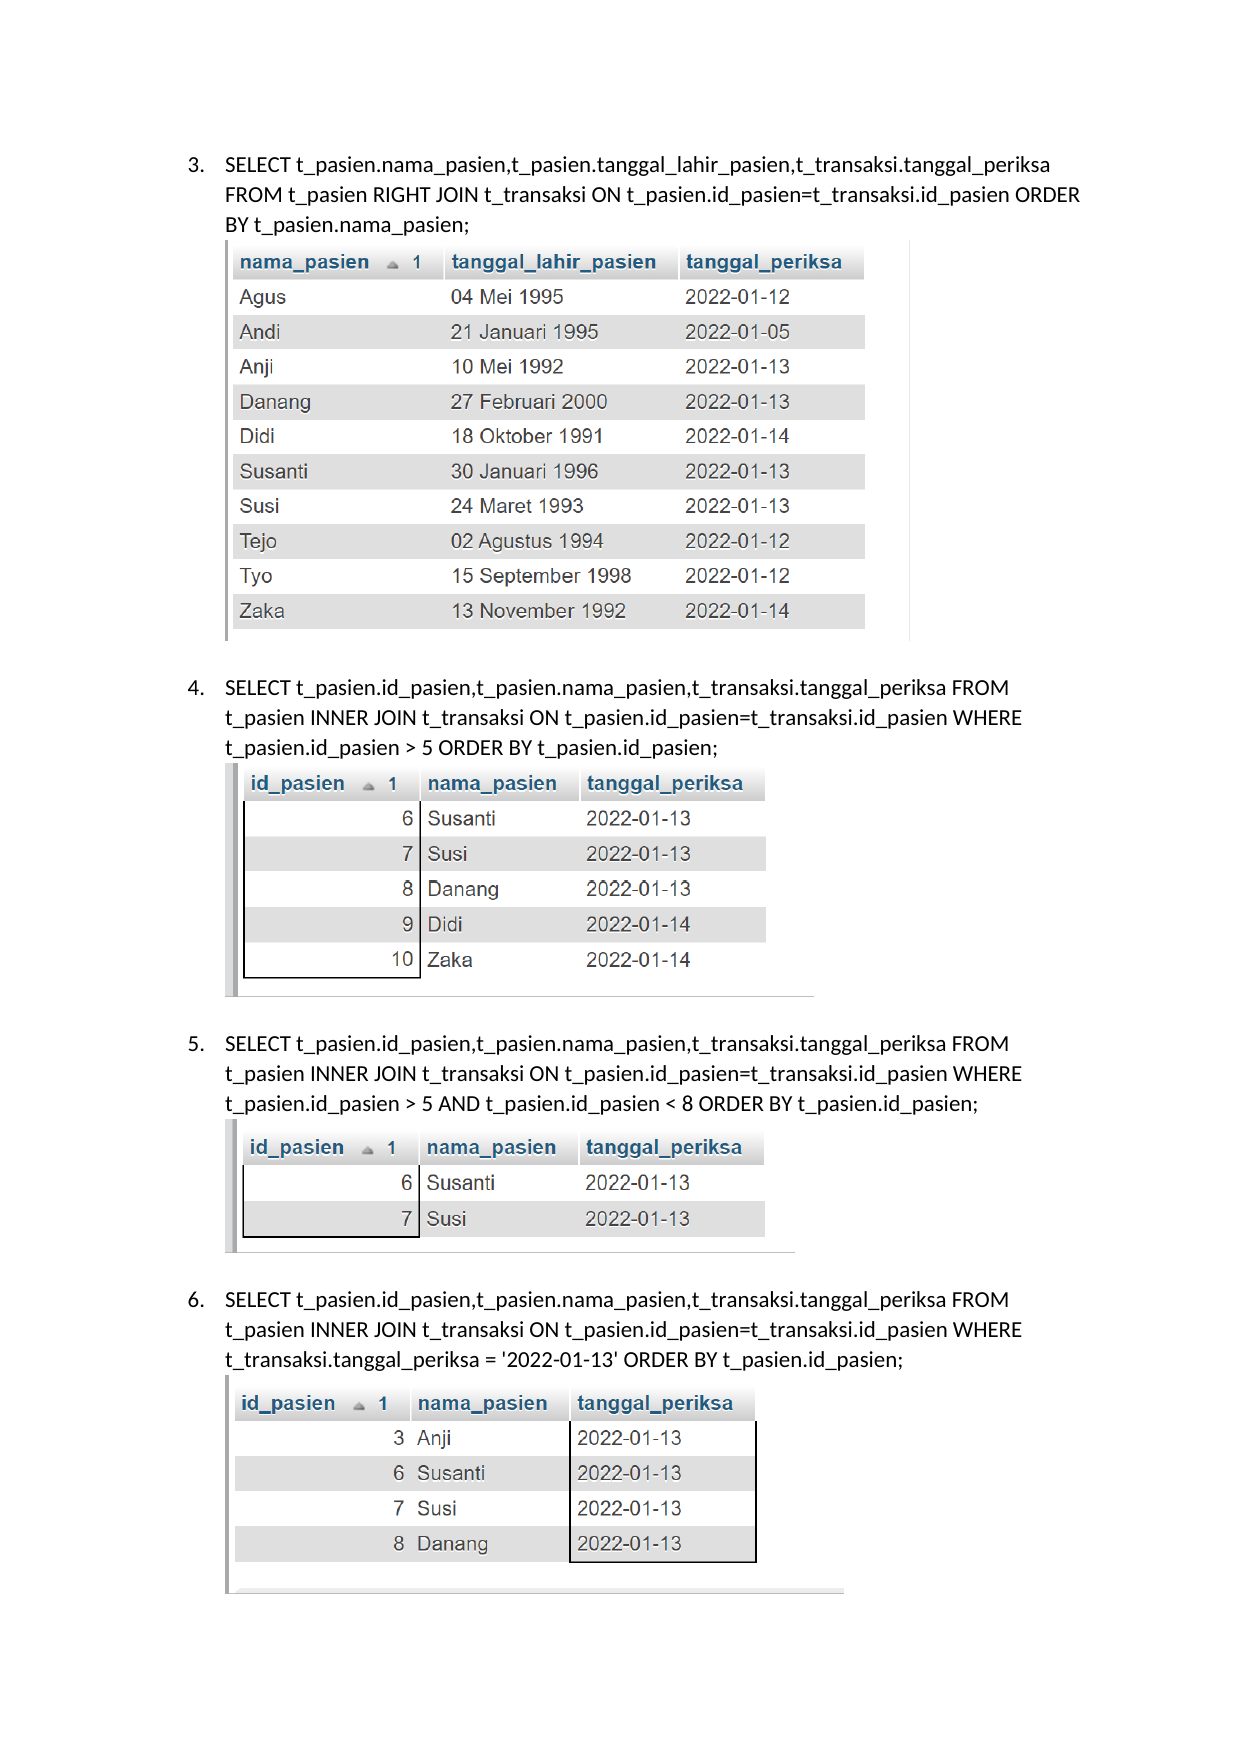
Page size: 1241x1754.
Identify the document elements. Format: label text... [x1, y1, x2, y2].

picture [225, 1375, 844, 1594]
picture [225, 240, 910, 641]
list SELECT t_pasien.id_pasien,t_pasien.nama_pasien,t_transaksi.tanggal_periksa FROM t_pasien INNER JOIN t_transaksi ON t_pasien.id_pasien=t_transaksi.id_pasien WHERE t_pasien.id_pasien > 5 AND t_pasien.id_pasien < 8 ORDER BY t_pasien.id_pasien; [187, 1029, 1090, 1117]
list SELECT t_pasien.nama_pasien,t_pasien.tanggal_lahir_pasien,t_transaksi.tanggal_periksa FROM t_pasien RIGHT JOIN t_transaksi ON t_pasien.id_pasien=t_transaksi.id_pasien ORDER BY t_pasien.nama_pasien; [187, 150, 1090, 238]
list SELECT t_pasien.id_pasien,t_pasien.nama_pasien,t_transaksi.tanggal_periksa FROM t_pasien INNER JOIN t_transaksi ON t_pasien.id_pasien=t_transaksi.id_pasien WHERE t_transaksi.tanggal_periksa = '2022-01-13' ORDER BY t_pasien.id_pasien; [187, 1285, 1090, 1373]
picture [225, 763, 814, 997]
list SELECT t_pasien.id_pasien,t_pasien.nama_pasien,t_transaksi.tanggal_periksa FROM t_pasien INNER JOIN t_transaksi ON t_pasien.id_pasien=t_transaksi.id_pasien WHERE t_pasien.id_pasien > 5 ORDER BY t_pasien.id_pasien; [187, 673, 1090, 761]
picture [225, 1119, 796, 1253]
